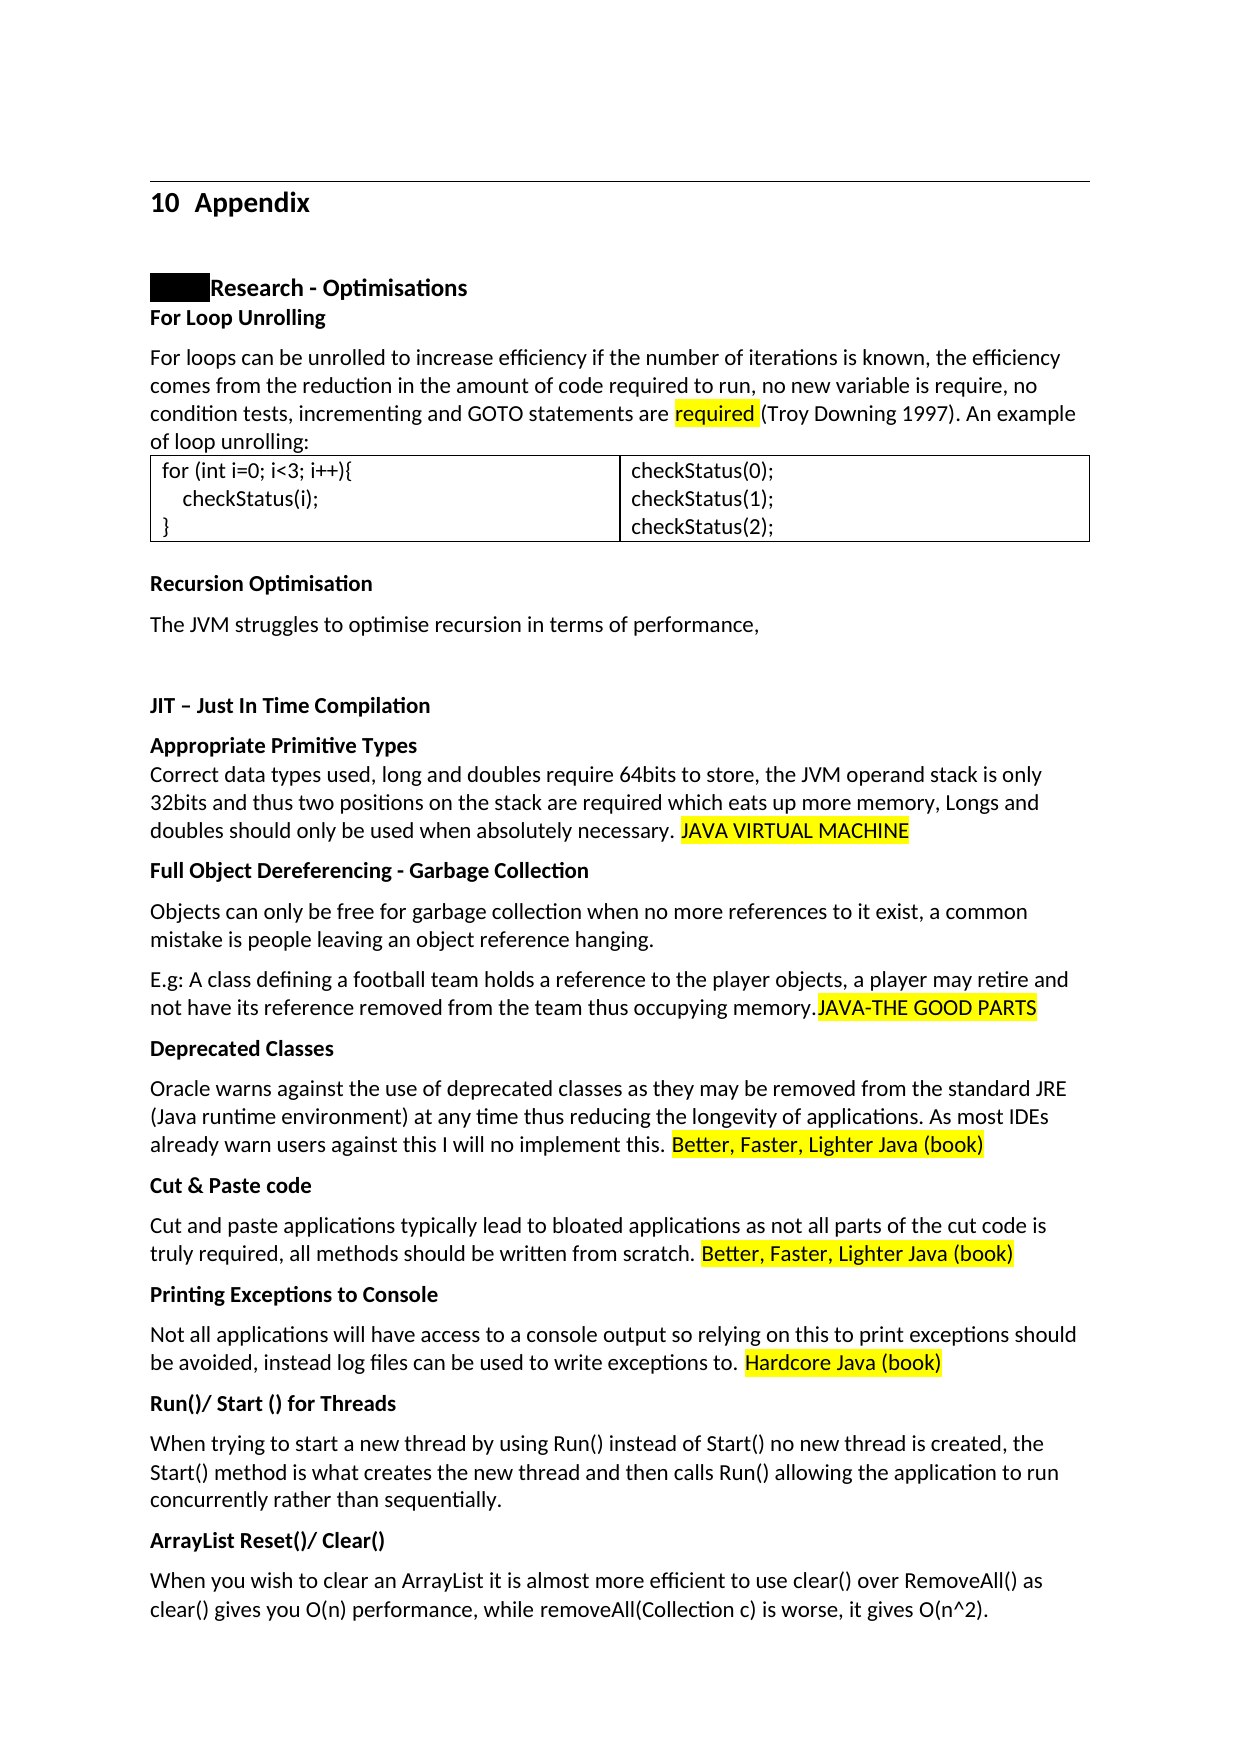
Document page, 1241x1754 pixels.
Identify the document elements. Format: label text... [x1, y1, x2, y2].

subtitle Appendix [150, 182, 1090, 219]
text When you wish to clear an ArrayList it is almost more efficient to use clear() over RemoveAll() as clear() gives you O(n) performance, while removeAll(Collection c) is worse, it gives O(n^2). [150, 1567, 1090, 1623]
text ArrayList Reset()/ Clear() [150, 1526, 1090, 1554]
text Run()/ Start () for Threads [150, 1389, 1090, 1417]
text E.g: A class defining a football team holds a reference to the player objects, a player may retire and not have its reference removed from the team thus occupying memory.JAVA-THE GOOD PARTS [150, 965, 1090, 1021]
text The JVM struggles to optimise recursion in terms of performance, [150, 610, 1090, 638]
text Full Object Dereferencing - Garbage Collection [150, 856, 1090, 884]
text Appropriate Primitive Types [150, 732, 1090, 760]
text For loops can be unrolled to increase efficiency if the number of iterations is known, the efficiency comes from the reduction in the amount of code required to run, no new variable is require, no condition tests, incrementing and GOTO statements are required . An example of loop unrolling: [150, 343, 1090, 455]
subtitle Research - Optimisations [150, 269, 965, 303]
text Cut and paste applications typically lead to bloated applications as not all parts of the cut code is truly required, all methods should be written from scratch. Better, Faster, Lighter Java (book) [150, 1211, 1090, 1267]
text For Loop Unrolling [150, 303, 1090, 331]
text JIT – Just In Time Compilation [150, 691, 1090, 719]
text Deprecated Classes [150, 1034, 1090, 1062]
text Objects can only be free for garbage collection when no more references to it exist, a common mistake is people leaving an object reference hanging. [150, 897, 1090, 953]
text Printing Exceptions to Console [150, 1280, 1090, 1308]
text When trying to start a new thread by using Run() instead of Start() no new thread is created, the Start() method is what creates the new thread and then calls Run() allowing the application to run concurrently rather than sequentially. [150, 1429, 1090, 1514]
table_header for (int i=0; i<3; i++){ checkStatus(i); } [151, 456, 619, 541]
text Oracle warns against the use of deprecated classes as they may be removed from the standard JRE (Java runtime environment) at any time thus reducing the longevity of applications. As most IDEs already warn users against this I will no implement this. Better, Faster, Lighter Java (book) [150, 1074, 1090, 1158]
text Not all applications will have access to a console output so relying on this to print exceptions should be avoided, instead log files can be used to write exceptions to. Hardcore Java (book) [150, 1321, 1090, 1377]
text Recursion Optimisation [150, 569, 1090, 598]
table_header checkStatus(0); checkStatus(1); checkStatus(2); [621, 456, 1089, 541]
text Cut & Paste code [150, 1171, 1090, 1199]
text Correct data types used, long and doubles require 64bits to store, the JVM operand stack is only 32bits and thus two positions on the stack are required which eats up more memory, Longs and doubles should only be used when absolutely necessary. JAVA VIRTUAL MACHINE [150, 760, 1090, 844]
